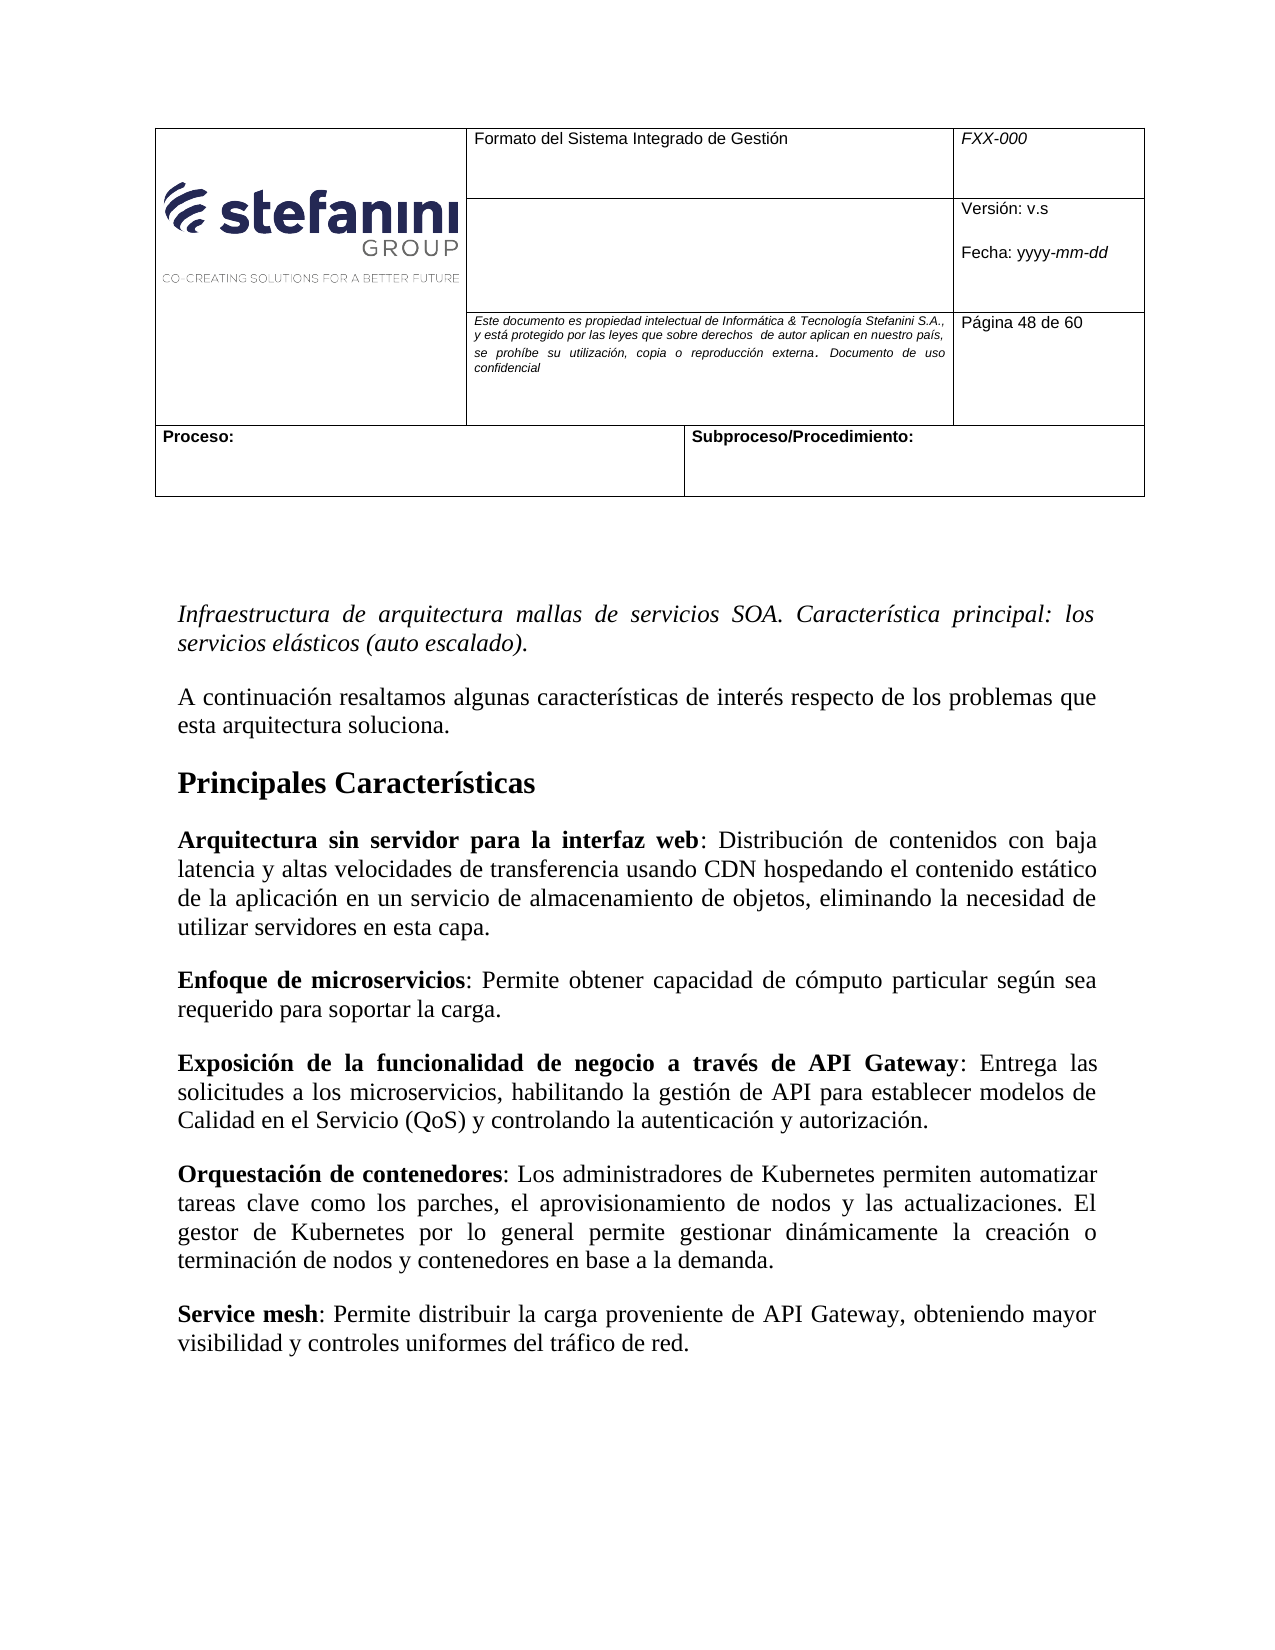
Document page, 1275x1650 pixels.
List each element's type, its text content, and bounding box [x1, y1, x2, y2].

text Orquestación de contenedores: Los administradores de Kubernetes permiten automatizar tareas clave como los parches, el aprovisionamiento de nodos y las actualizaciones. El gestor de Kubernetes por lo general permite gestionar dinámicamente la creación o terminación de nodos y contenedores en base a la demanda. [177, 1159, 1098, 1274]
text Exposición de la funcionalidad de negocio a través de API Gateway: Entrega las solicitudes a los microservicios, habilitando la gestión de API para establecer modelos de Calidad en el Servicio (QoS) y controlando la autenticación y autorización. [177, 1048, 1098, 1134]
picture [162, 182, 460, 286]
text Infraestructura de arquitectura mallas de servicios SOA. Característica principal: los servicios elásticos (auto escalado). [177, 599, 1098, 657]
text Arquitectura sin servidor para la interfaz web: Distribución de contenidos con baja latencia y altas velocidades de transferencia usando CDN hospedando el contenido estático de la aplicación en un servicio de almacenamiento de objetos, eliminando la necesidad de utilizar servidores en esta capa. [177, 825, 1098, 940]
subtitle Principales Características [177, 764, 1098, 800]
text Enfoque de microservicios: Permite obtener capacidad de cómputo particular según sea requerido para soportar la carga. [177, 965, 1098, 1023]
text Service mesh: Permite distribuir la carga proveniente de API Gateway, obteniendo mayor visibilidad y controles uniformes del tráfico de red. [177, 1299, 1098, 1357]
text A continuación resaltamos algunas características de interés respecto de los problemas que esta arquitectura soluciona. [177, 682, 1098, 739]
